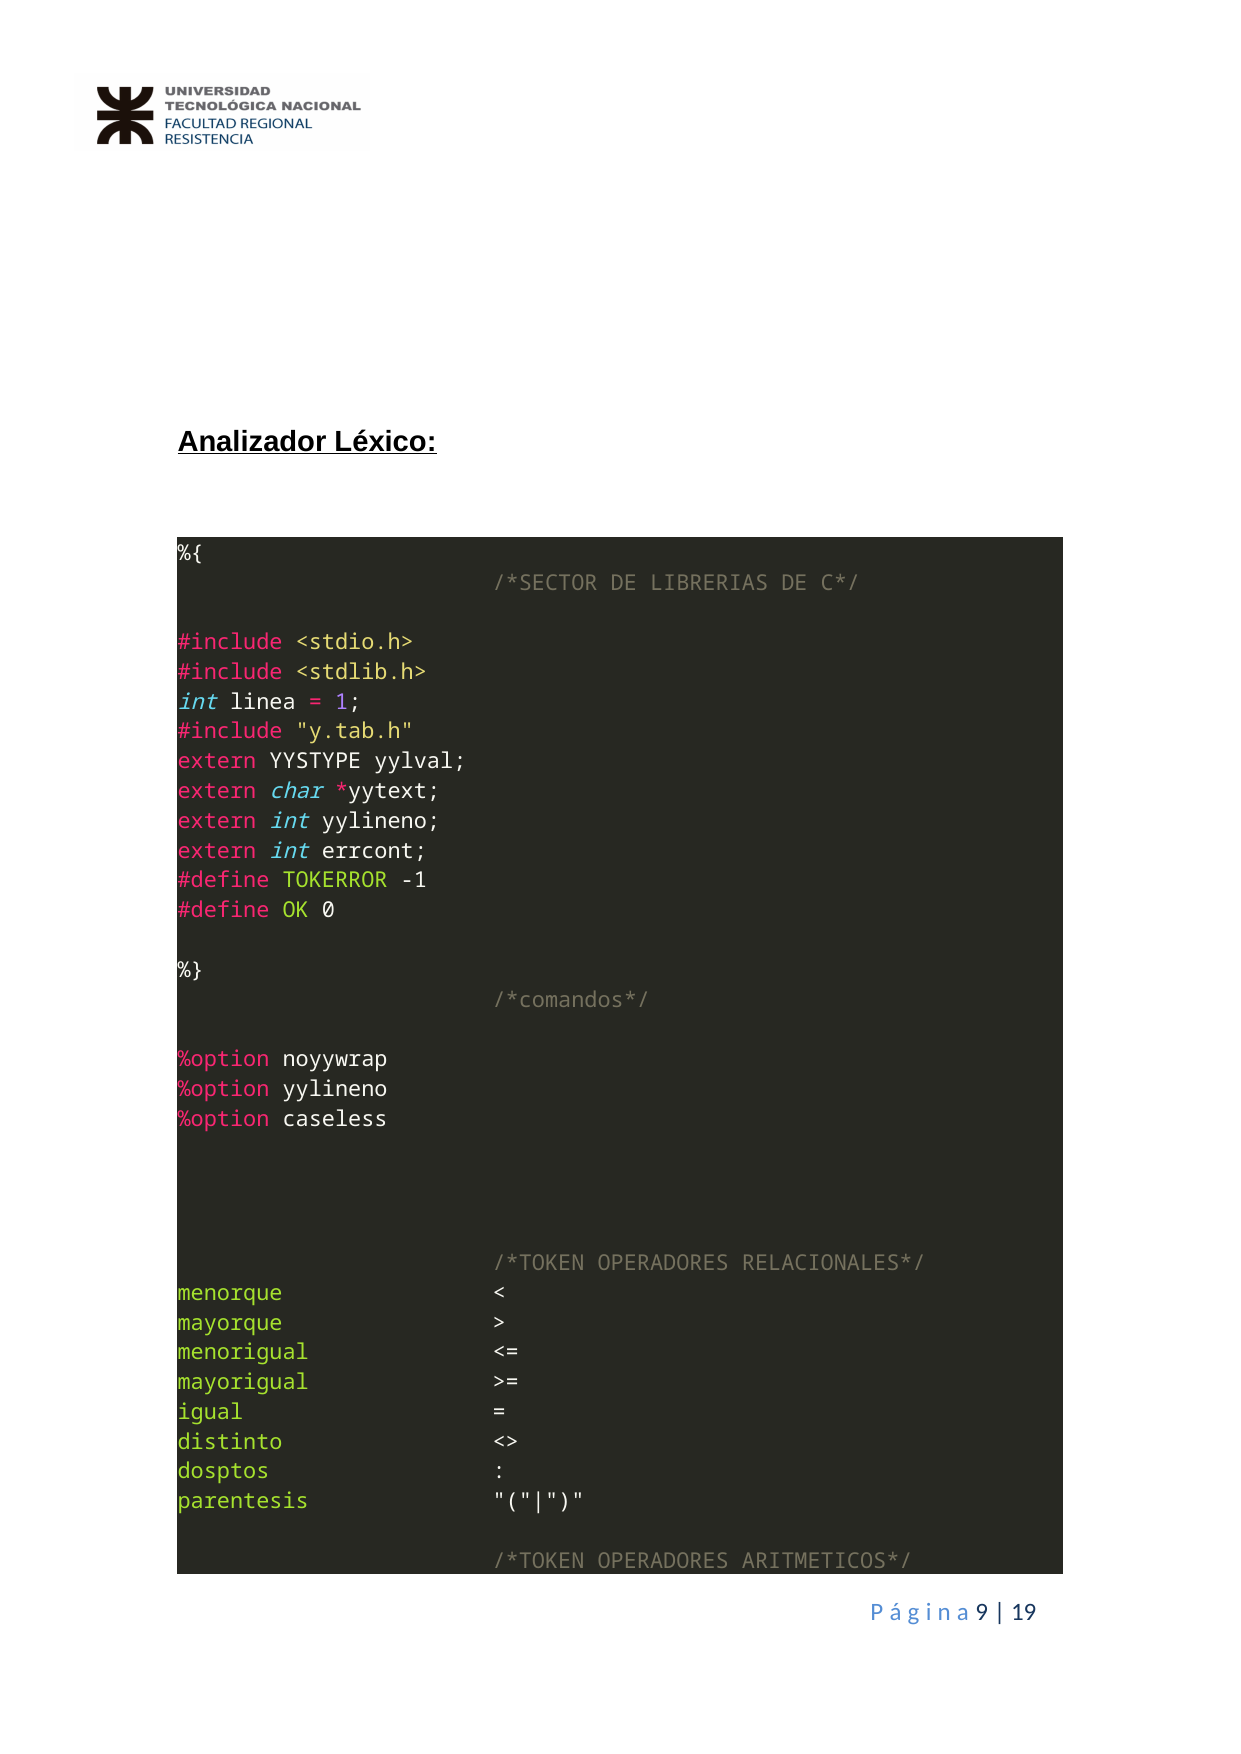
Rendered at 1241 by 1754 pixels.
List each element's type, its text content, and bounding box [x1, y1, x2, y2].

text menorigual <= [177, 1336, 1063, 1366]
text /*TOKEN OPERADORES RELACIONALES*/ [177, 1247, 1063, 1277]
picture [73, 73, 371, 151]
text extern YYSTYPE yylval; [177, 745, 1063, 775]
text extern int errcont; [177, 835, 1063, 864]
text dosptos : [177, 1455, 1063, 1485]
text extern int yylineno; [177, 805, 1063, 835]
text %option noyywrap [177, 1043, 1063, 1073]
text #define OK 0 [177, 894, 1063, 924]
text menorque < [177, 1277, 1063, 1306]
text mayorigual >= [177, 1366, 1063, 1396]
text /*comandos*/ [177, 984, 1063, 1013]
text parentesis "("|")" [177, 1485, 1063, 1515]
text %} [177, 954, 1063, 984]
text %option caseless [177, 1103, 1063, 1133]
text igual = [177, 1396, 1063, 1426]
text %option yylineno [177, 1073, 1063, 1103]
text #define TOKERROR -1 [177, 864, 1063, 894]
text #include <stdio.h> [177, 626, 1063, 656]
text mayorque > [177, 1306, 1063, 1336]
text distinto <> [177, 1426, 1063, 1455]
text %{ [177, 537, 1063, 567]
text Analizador Léxico: [177, 423, 1063, 457]
text extern char *yytext; [177, 775, 1063, 805]
text int linea = 1; [177, 686, 1063, 716]
text /*SECTOR DE LIBRERIAS DE C*/ [177, 567, 1063, 596]
text #include "y.tab.h" [177, 716, 1063, 745]
text #include <stdlib.h> [177, 656, 1063, 686]
text /*TOKEN OPERADORES ARITMETICOS*/ [177, 1545, 1063, 1574]
